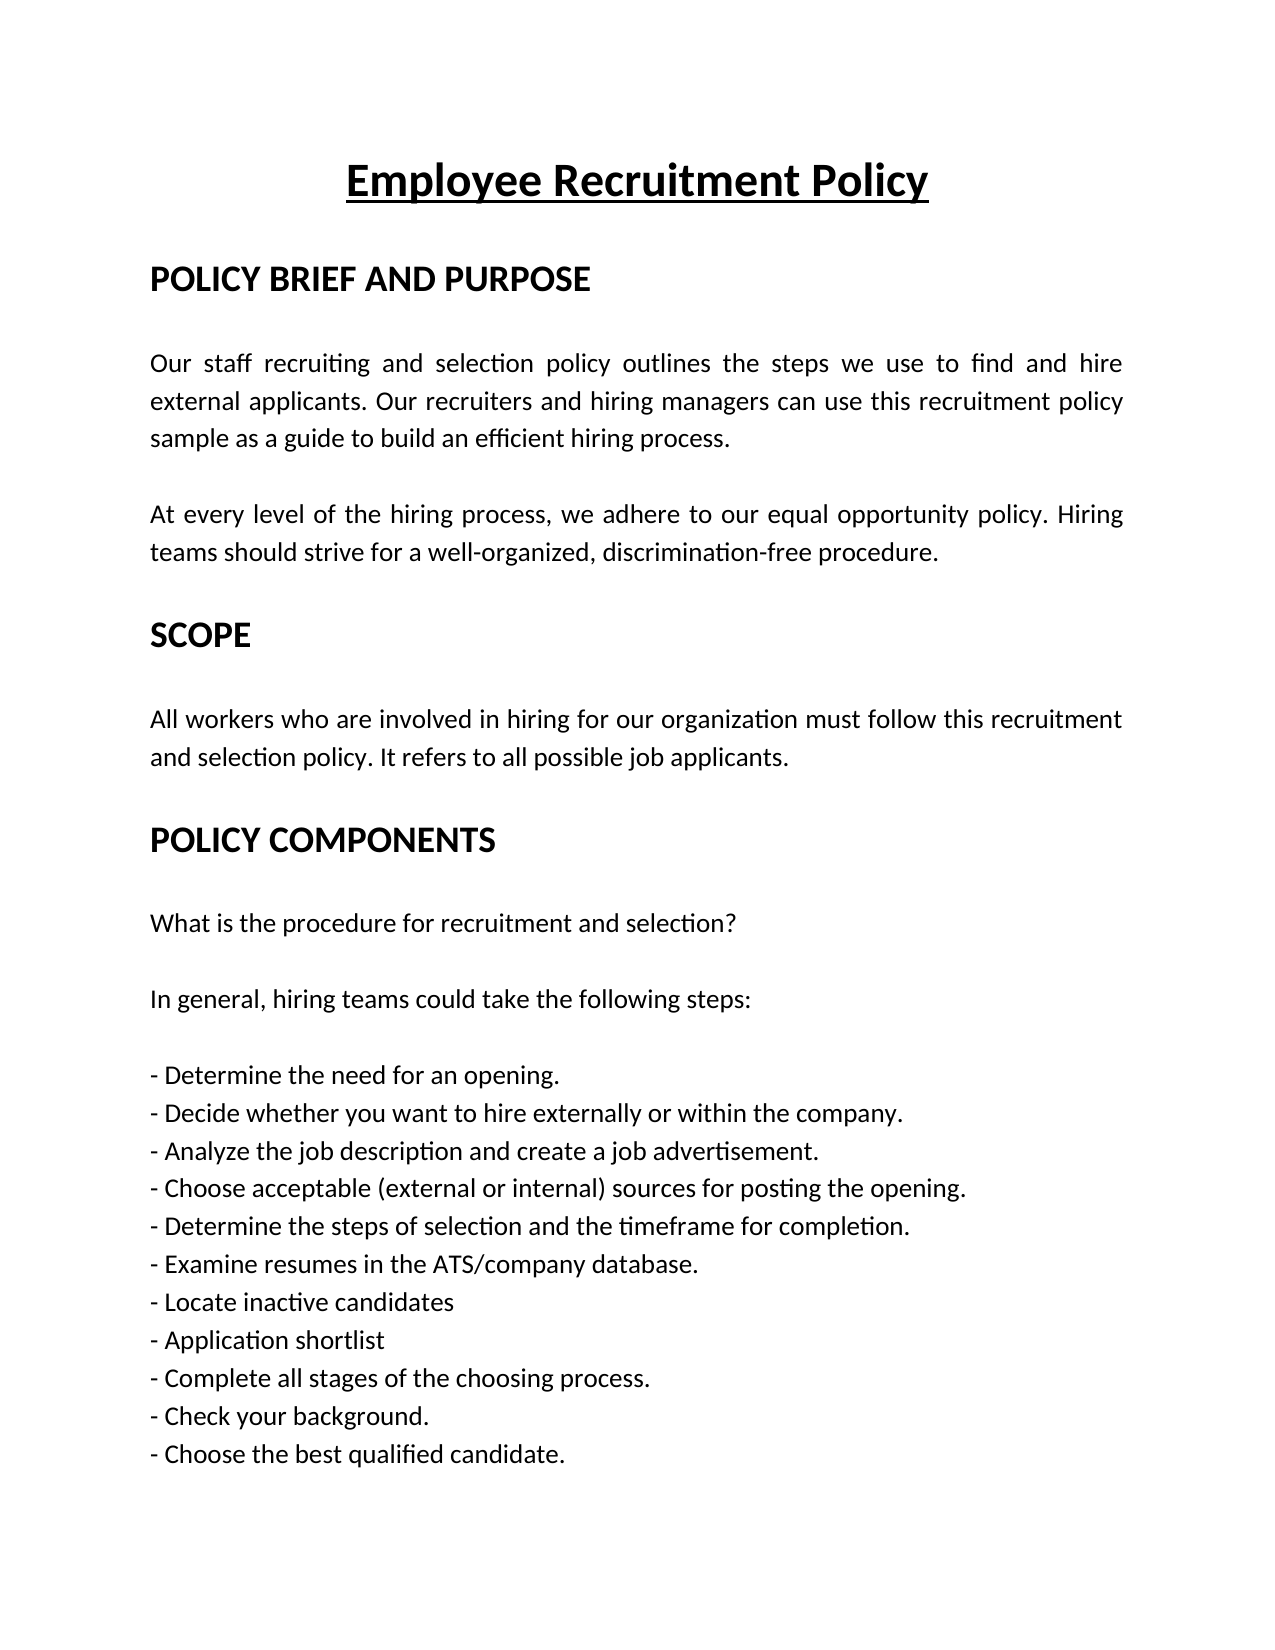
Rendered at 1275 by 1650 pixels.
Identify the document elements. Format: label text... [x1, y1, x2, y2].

text POLICY COMPONENTS [150, 816, 1125, 861]
text - Choose the best qualified candidate. [150, 1437, 1125, 1470]
text POLICY BRIEF AND PURPOSE [150, 255, 1125, 301]
text - Locate inactive candidates [150, 1285, 1125, 1318]
text Our staff recruiting and selection policy outlines the steps we use to find and hire external applicants. Our recruiters and hiring managers can use this recruitment policy sample as a guide to build an efficient hiring process. [150, 346, 1125, 455]
text - Determine the need for an opening. [150, 1058, 1125, 1091]
text At every level of the hiring process, we adhere to our equal opportunity policy. Hiring teams should strive for a well-organized, discrimination-free procedure. [150, 497, 1125, 568]
text - Complete all stages of the choosing process. [150, 1361, 1125, 1394]
text - Examine resumes in the ATS/company database. [150, 1247, 1125, 1281]
text In general, hiring teams could take the following steps: [150, 982, 1125, 1015]
text What is the procedure for recruitment and selection? [150, 906, 1125, 939]
text - Analyze the job description and create a job advertisement. [150, 1134, 1125, 1167]
text Employee Recruitment Policy [150, 150, 1125, 208]
text All workers who are involved in hiring for our organization must follow this recruitment and selection policy. It refers to all possible job applicants. [150, 702, 1125, 773]
text - Check your background. [150, 1399, 1125, 1432]
text SCOPE [150, 611, 1125, 657]
text - Choose acceptable (external or internal) sources for posting the opening. [150, 1172, 1125, 1205]
text - Application shortlist [150, 1323, 1125, 1356]
text - Decide whether you want to hire externally or within the company. [150, 1096, 1125, 1129]
text - Determine the steps of selection and the timeframe for completion. [150, 1209, 1125, 1243]
